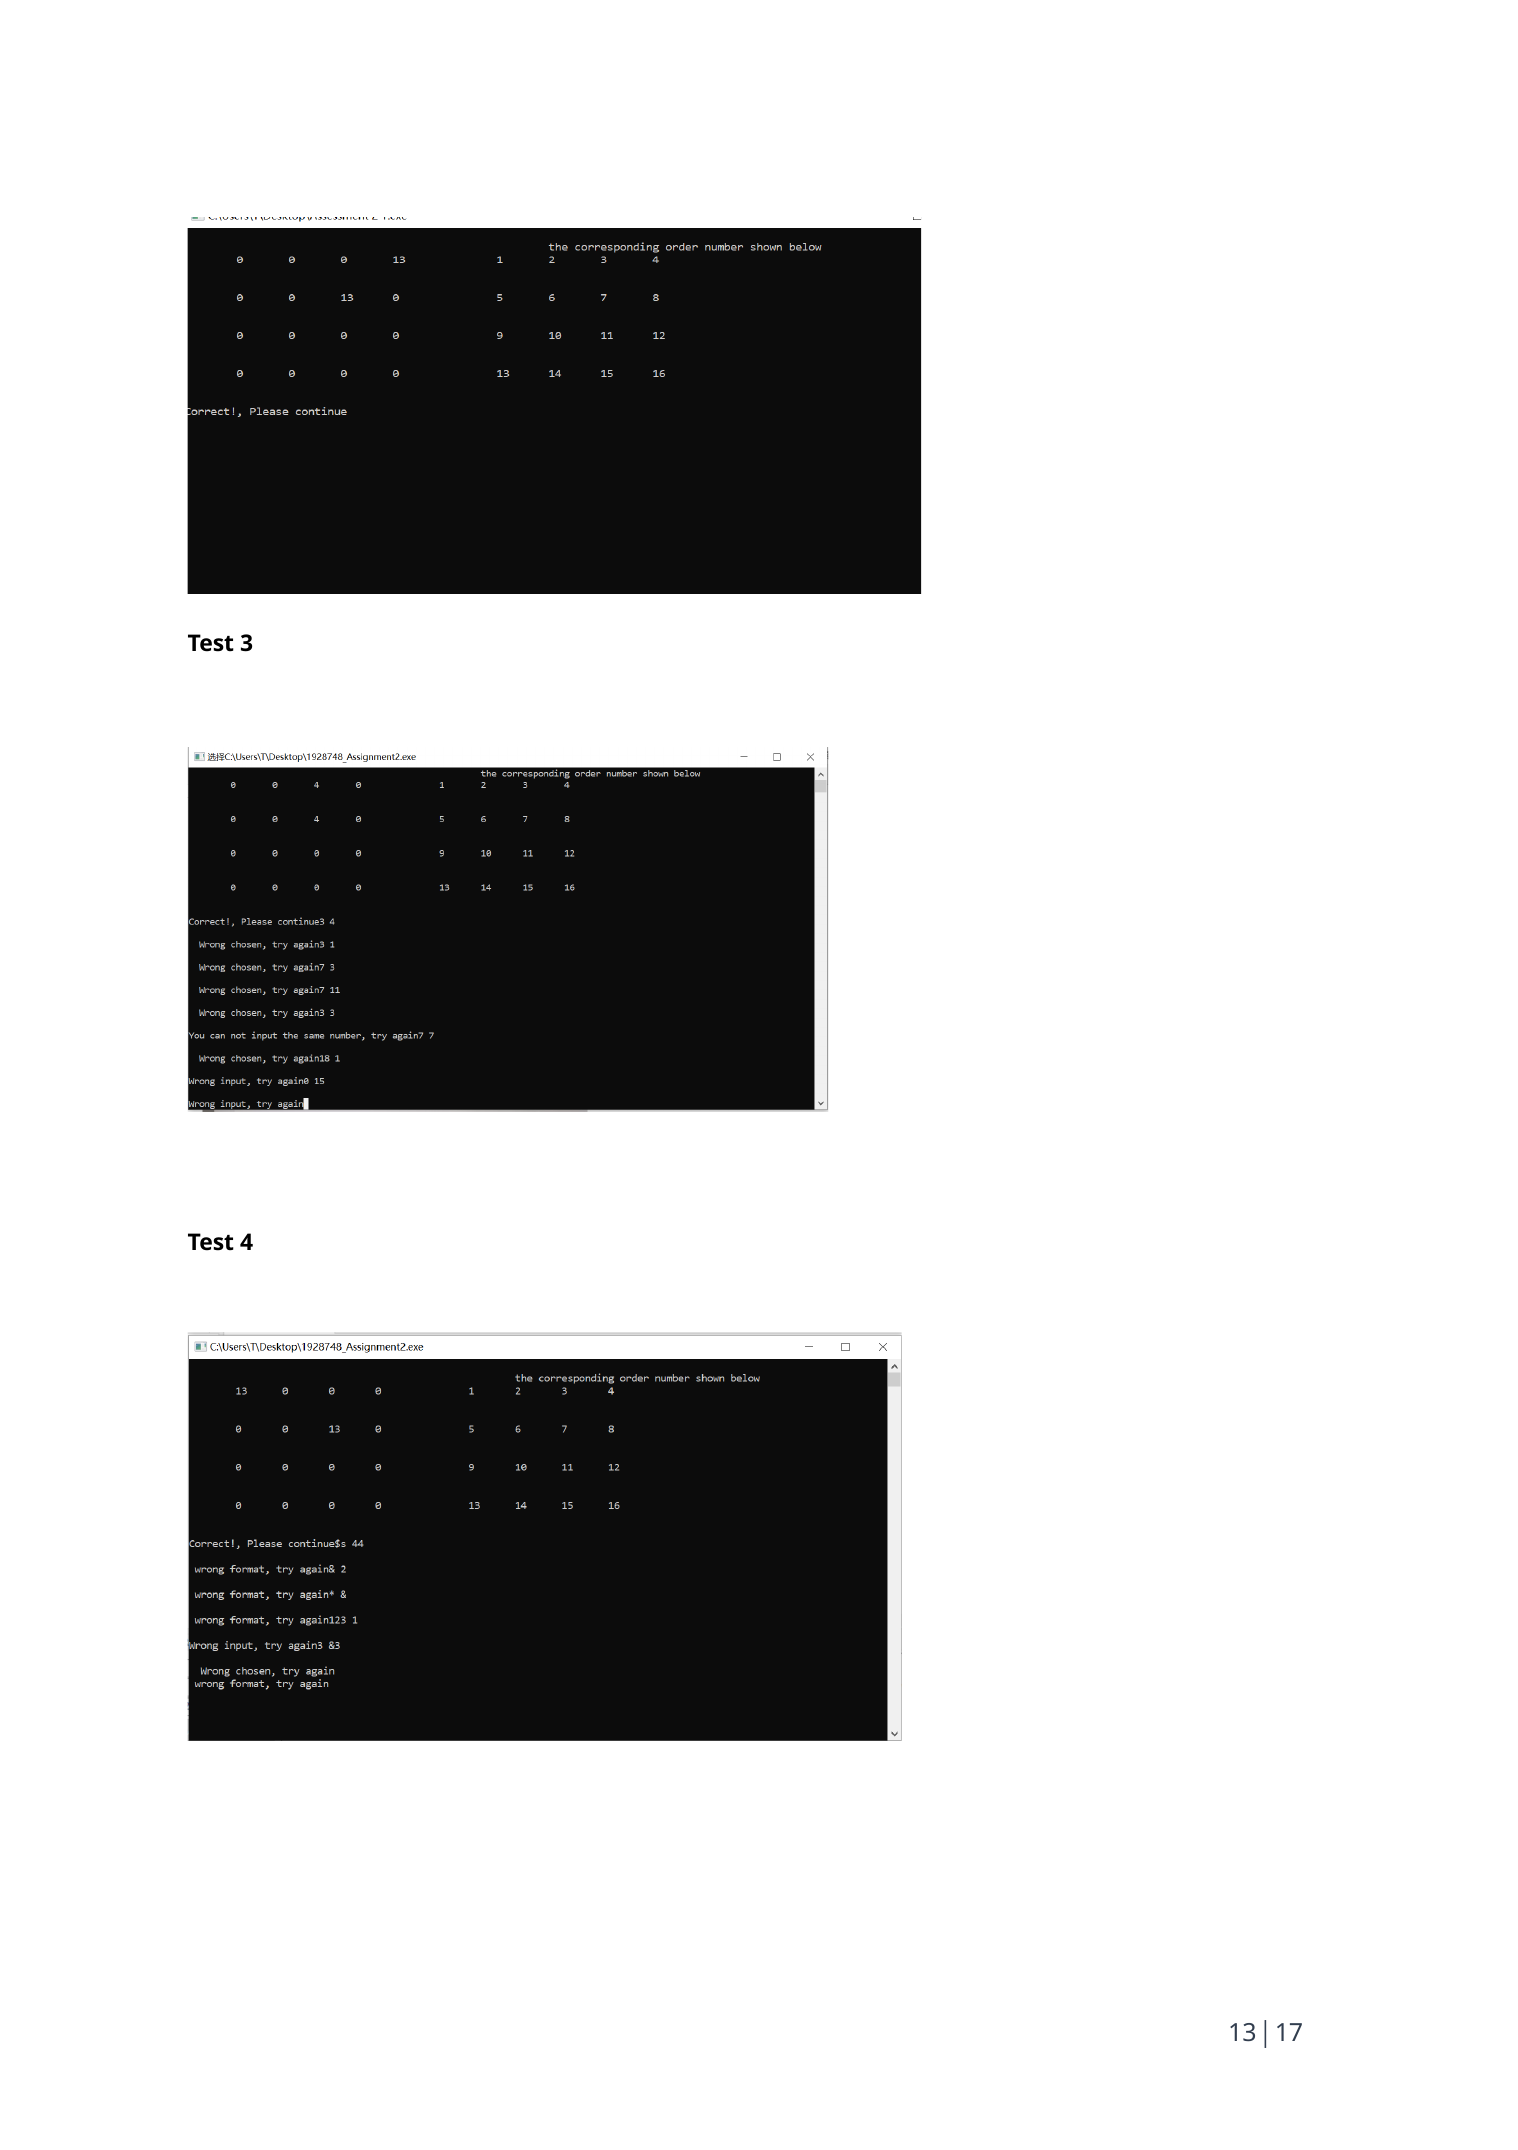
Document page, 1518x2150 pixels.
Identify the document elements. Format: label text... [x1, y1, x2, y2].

picture [187, 1332, 902, 1741]
text Test 3 [187, 624, 1330, 660]
text Test 4 [187, 1223, 1330, 1259]
picture [187, 747, 829, 1112]
picture [187, 217, 922, 594]
